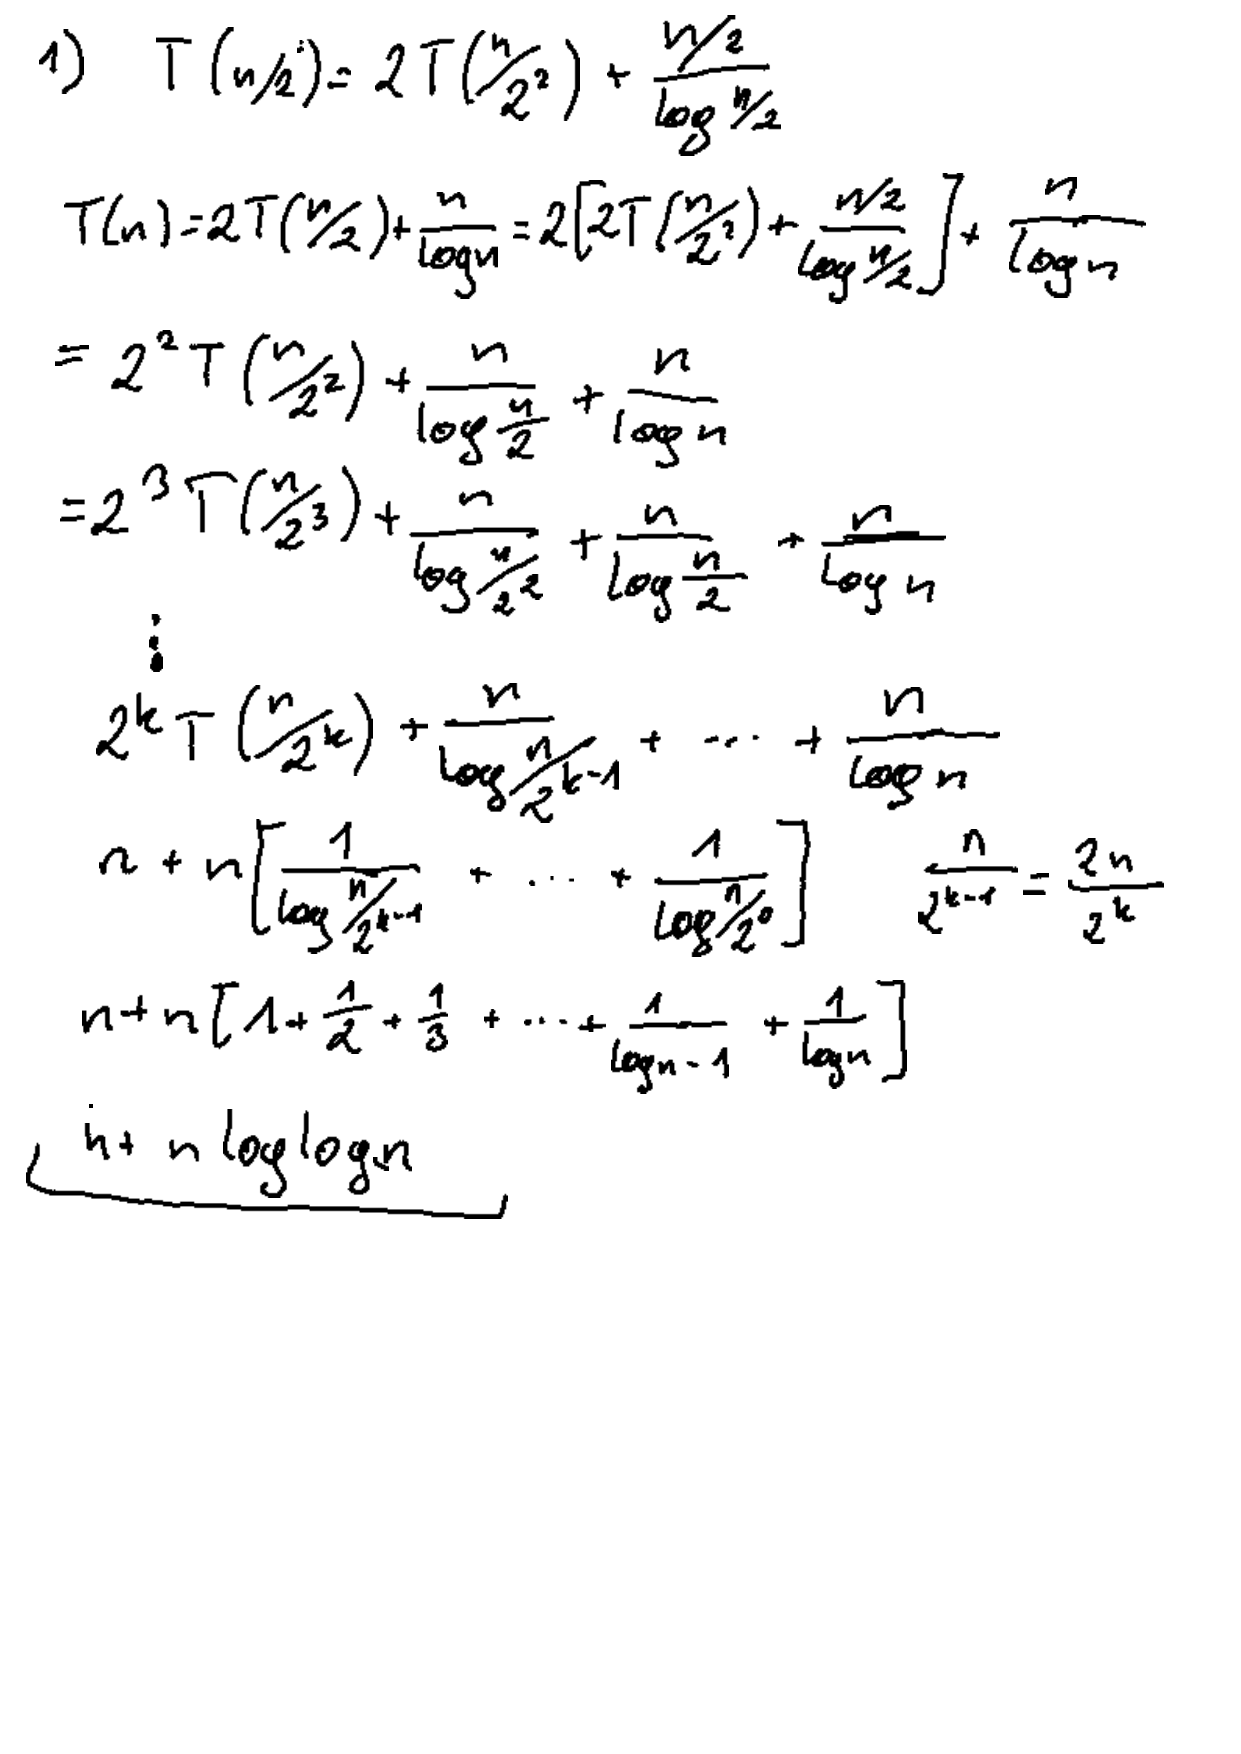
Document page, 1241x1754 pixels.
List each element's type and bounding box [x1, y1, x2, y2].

picture [607, 15, 781, 156]
picture [82, 980, 448, 1054]
picture [1068, 838, 1164, 944]
picture [513, 173, 979, 304]
picture [1045, 177, 1077, 201]
picture [611, 992, 729, 1094]
picture [524, 1015, 606, 1032]
picture [400, 718, 428, 741]
picture [96, 685, 373, 776]
picture [778, 505, 946, 615]
picture [529, 876, 574, 886]
picture [26, 1109, 508, 1219]
picture [1009, 215, 1146, 298]
picture [55, 330, 748, 672]
picture [470, 867, 492, 884]
picture [156, 27, 351, 108]
picture [64, 192, 498, 299]
picture [484, 1009, 500, 1028]
picture [375, 30, 580, 121]
picture [439, 683, 1018, 957]
picture [764, 980, 907, 1089]
picture [39, 29, 84, 94]
picture [99, 819, 422, 954]
picture [1023, 873, 1049, 895]
